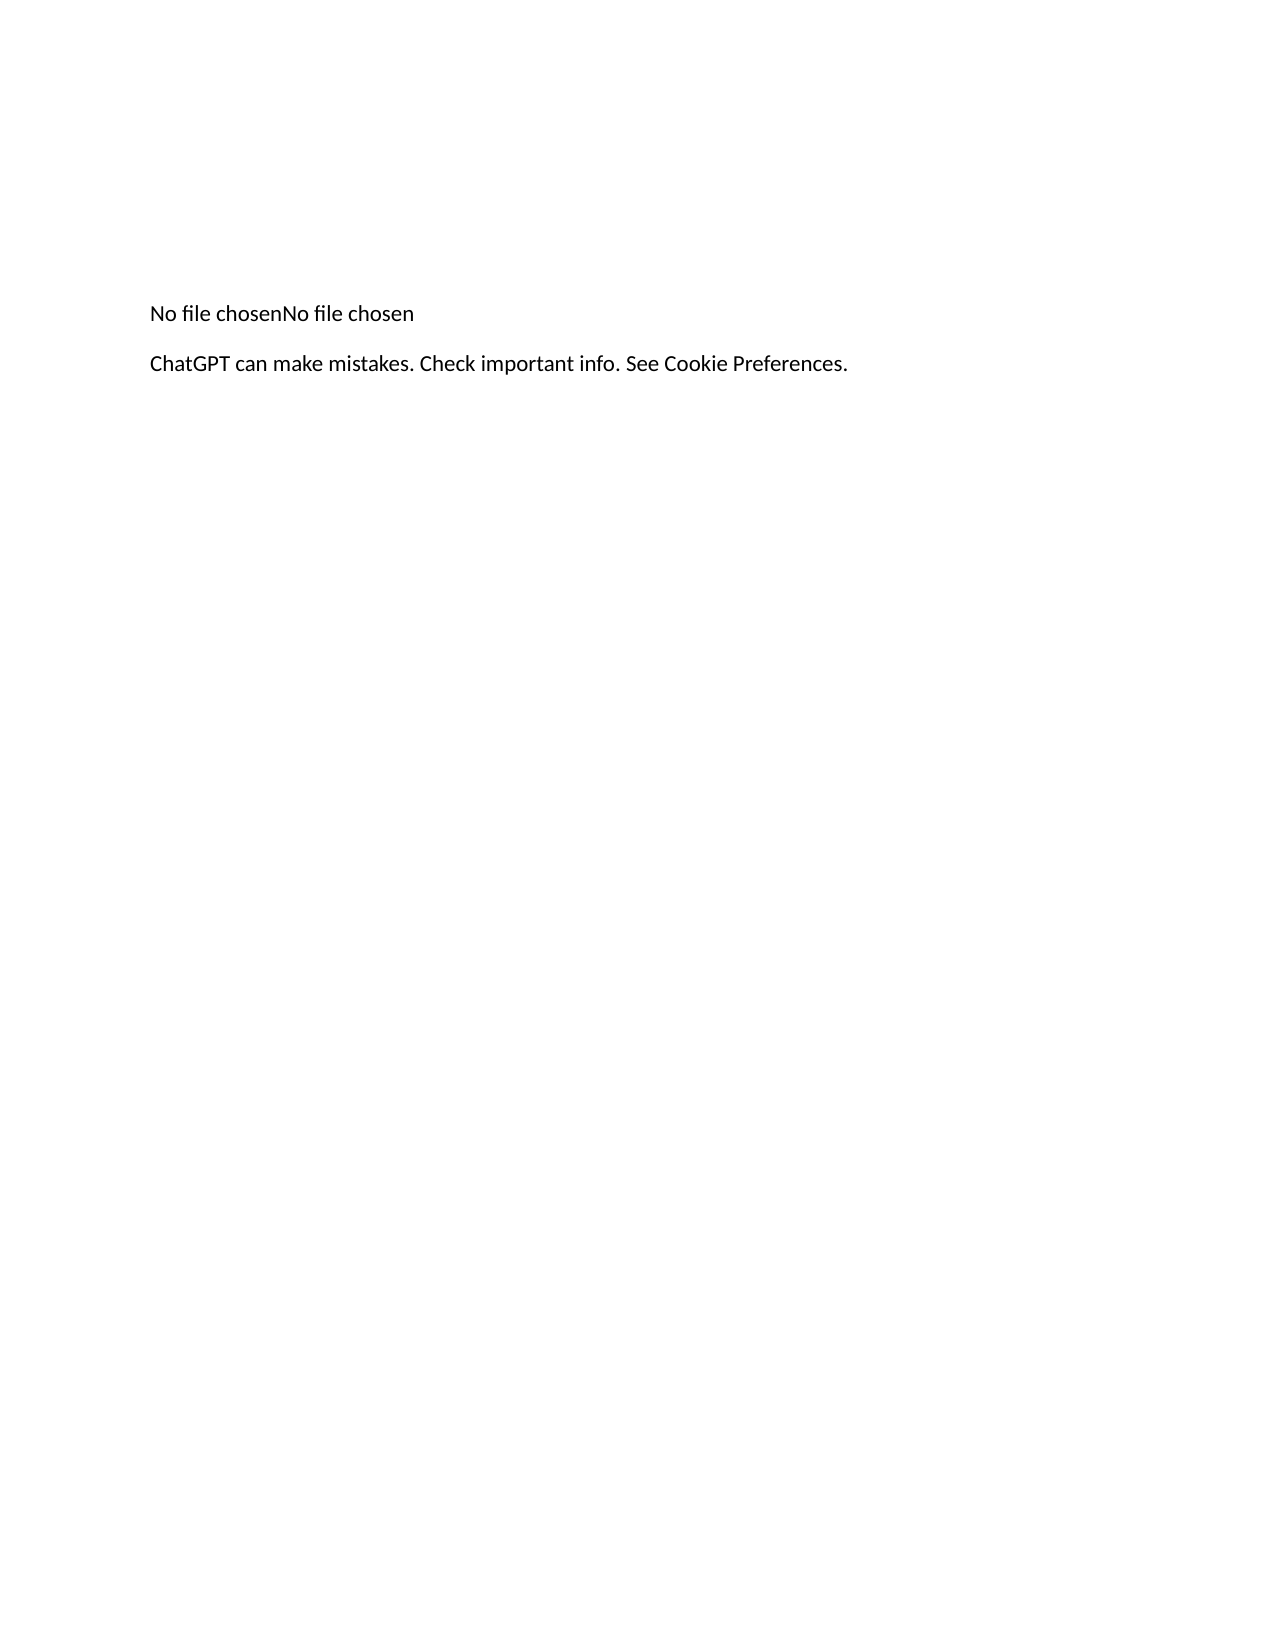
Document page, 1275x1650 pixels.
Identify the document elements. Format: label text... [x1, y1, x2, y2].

text ChatGPT can make mistakes. Check important info. See Cookie Preferences. [150, 348, 1125, 377]
text No file chosenNo file chosen [150, 299, 1125, 327]
